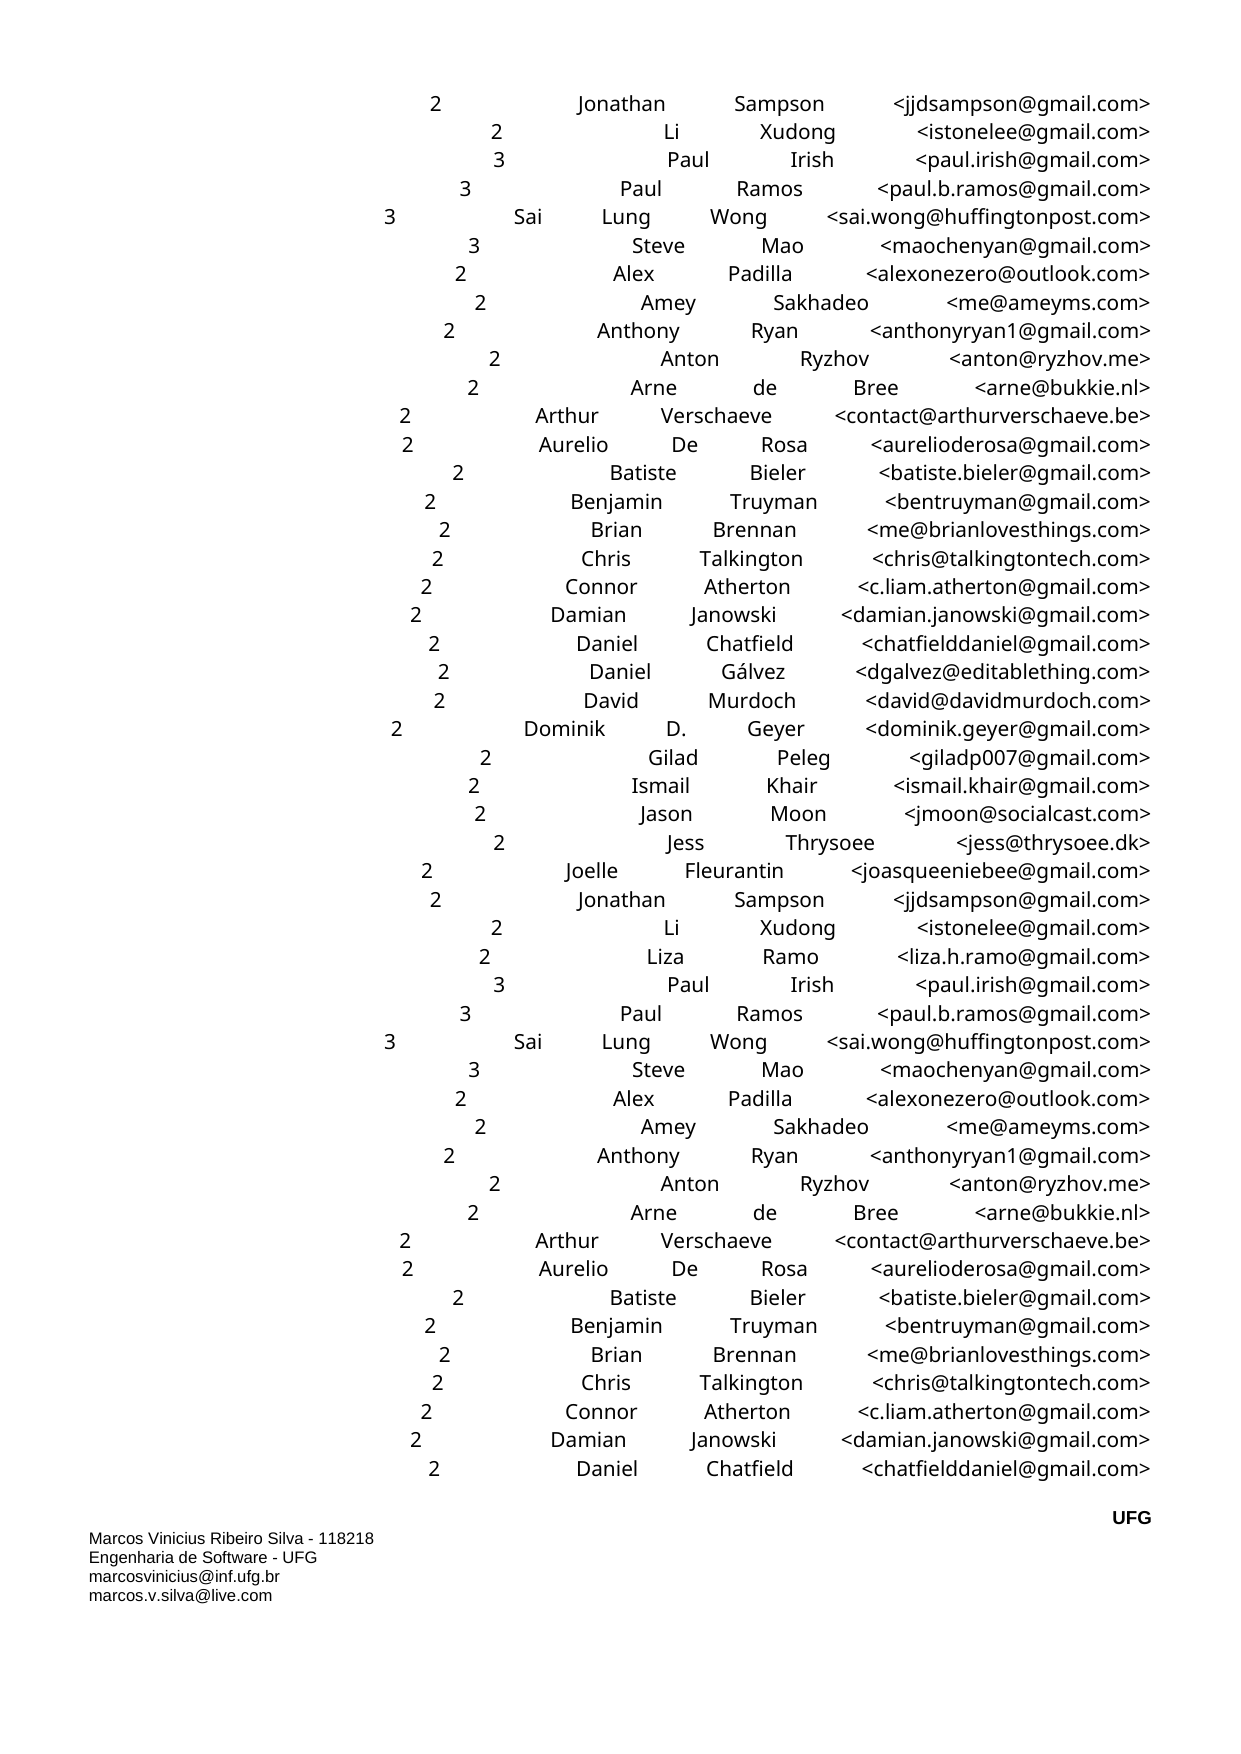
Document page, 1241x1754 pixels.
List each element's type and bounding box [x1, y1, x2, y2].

text [89, 89, 1152, 1482]
